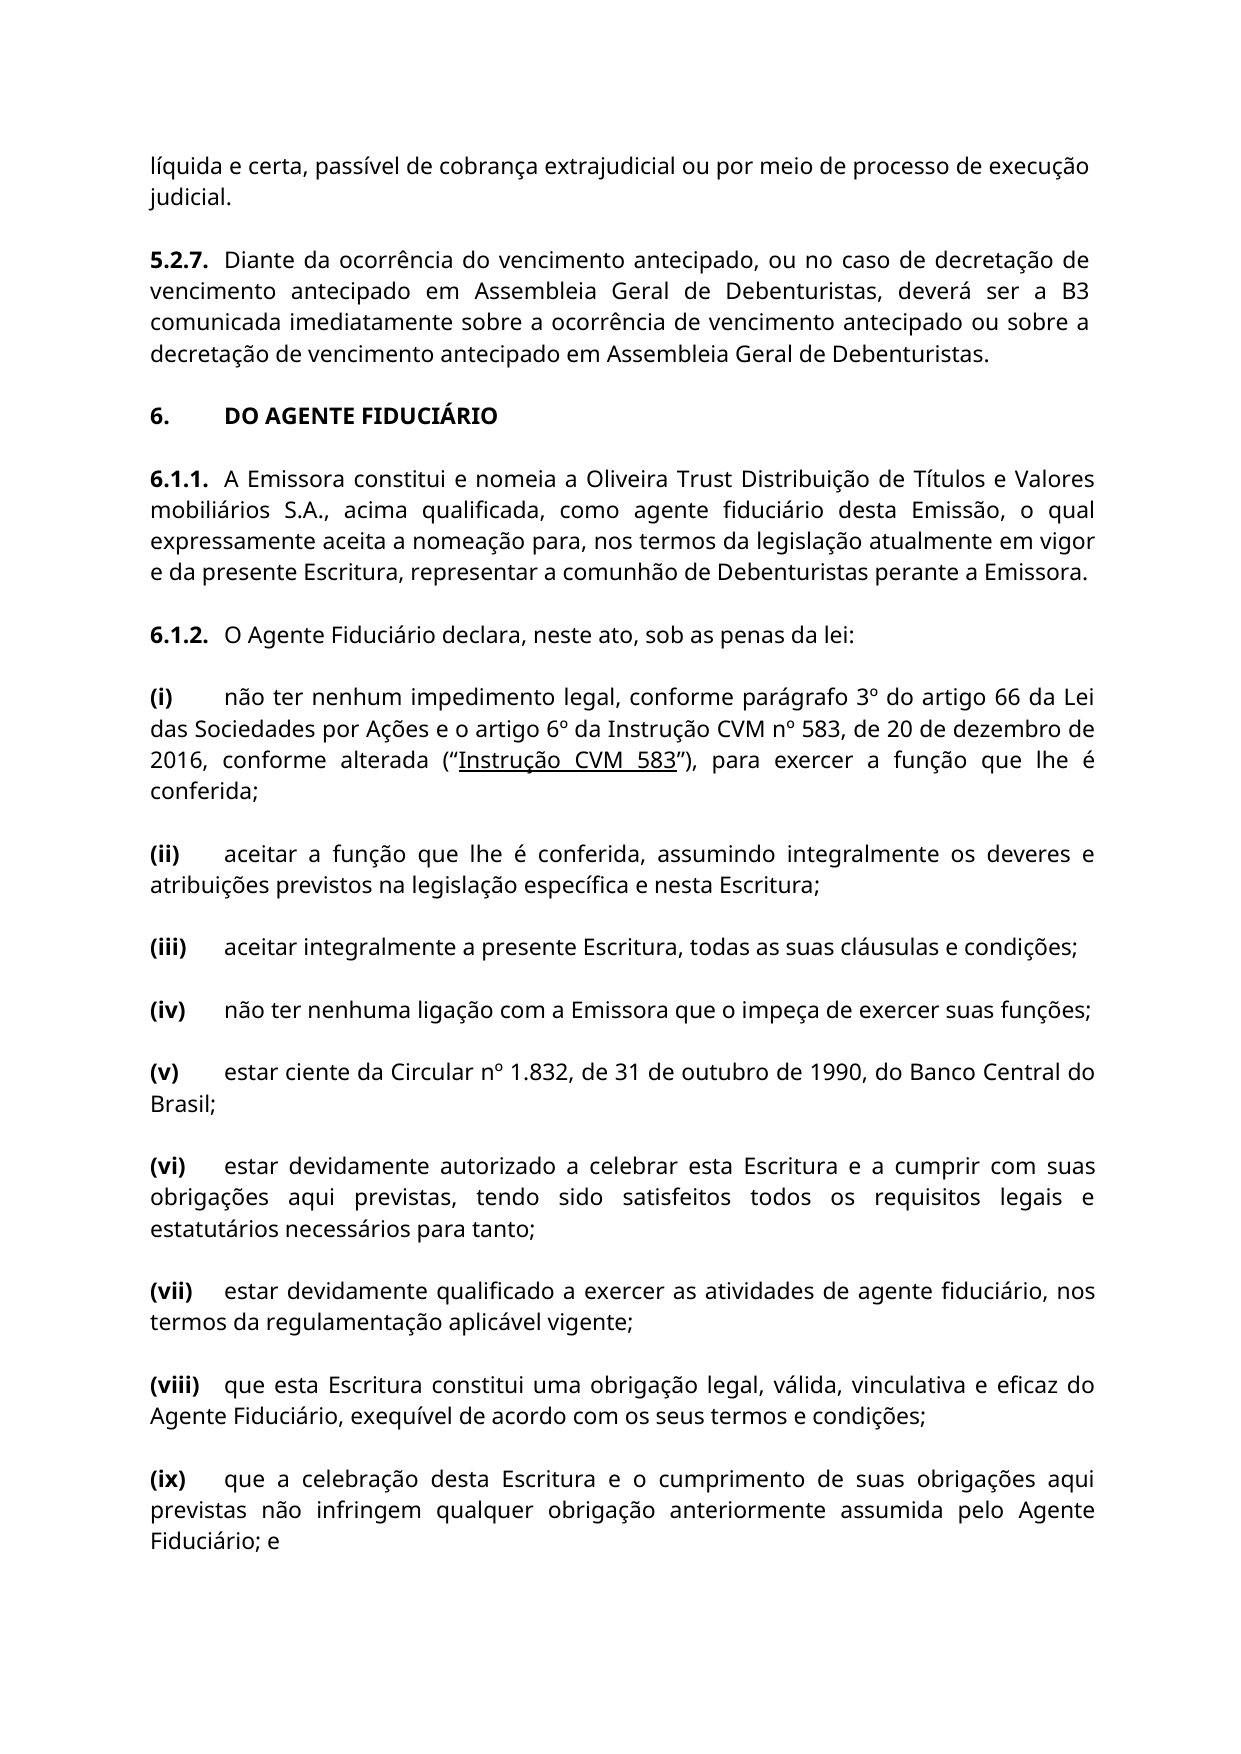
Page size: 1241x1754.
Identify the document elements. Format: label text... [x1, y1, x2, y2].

list estar devidamente autorizado a celebrar esta Escritura e a cumprir com suas obrigações aqui previstas, tendo sido satisfeitos todos os requisitos legais e estatutários necessários para tanto; [150, 1150, 1096, 1244]
list que esta Escritura constitui uma obrigação legal, válida, vinculativa e eficaz do Agente Fiduciário, exequível de acordo com os seus termos e condições; [150, 1369, 1096, 1431]
list aceitar integralmente a presente Escritura, todas as suas cláusulas e condições; [150, 931, 1096, 962]
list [150, 150, 1090, 212]
list aceitar a função que lhe é conferida, assumindo integralmente os deveres e atribuições previstos na legislação específica e nesta Escritura; [150, 837, 1096, 900]
list que a celebração desta Escritura e o cumprimento de suas obrigações aqui previstas não infringem qualquer obrigação anteriormente assumida pelo Agente Fiduciário; e [150, 1462, 1096, 1556]
list Diante da ocorrência do vencimento antecipado, ou no caso de decretação de vencimento antecipado em Assembleia Geral de Debenturistas, deverá ser a B3 comunicada imediatamente sobre a ocorrência de vencimento antecipado ou sobre a decretação de vencimento antecipado em Assembleia Geral de Debenturistas. [150, 244, 1090, 369]
list O Agente Fiduciário declara, neste ato, sob as penas da lei: [150, 619, 1096, 650]
list estar ciente da Circular nº 1.832, de 31 de outubro de 1990, do Banco Central do Brasil; [150, 1056, 1096, 1119]
list não ter nenhuma ligação com a Emissora que o impeça de exercer suas funções; [150, 994, 1096, 1025]
list não ter nenhum impedimento legal, conforme parágrafo 3º do artigo 66 da Lei das Sociedades por Ações e o artigo 6º da Instrução CVM nº 583, de 20 de dezembro de 2016, conforme alterada (“Instrução CVM 583”), para exercer a função que lhe é conferida; [150, 681, 1096, 806]
list DO AGENTE FIDUCIÁRIO [150, 400, 1090, 431]
list estar devidamente qualificado a exercer as atividades de agente fiduciário, nos termos da regulamentação aplicável vigente; [150, 1275, 1096, 1337]
list A Emissora constitui e nomeia a Oliveira Trust Distribuição de Títulos e Valores mobiliários S.A., acima qualificada, como agente fiduciário desta Emissão, o qual expressamente aceita a nomeação para, nos termos da legislação atualmente em vigor e da presente Escritura, representar a comunhão de Debenturistas perante a Emissora. [150, 462, 1096, 587]
